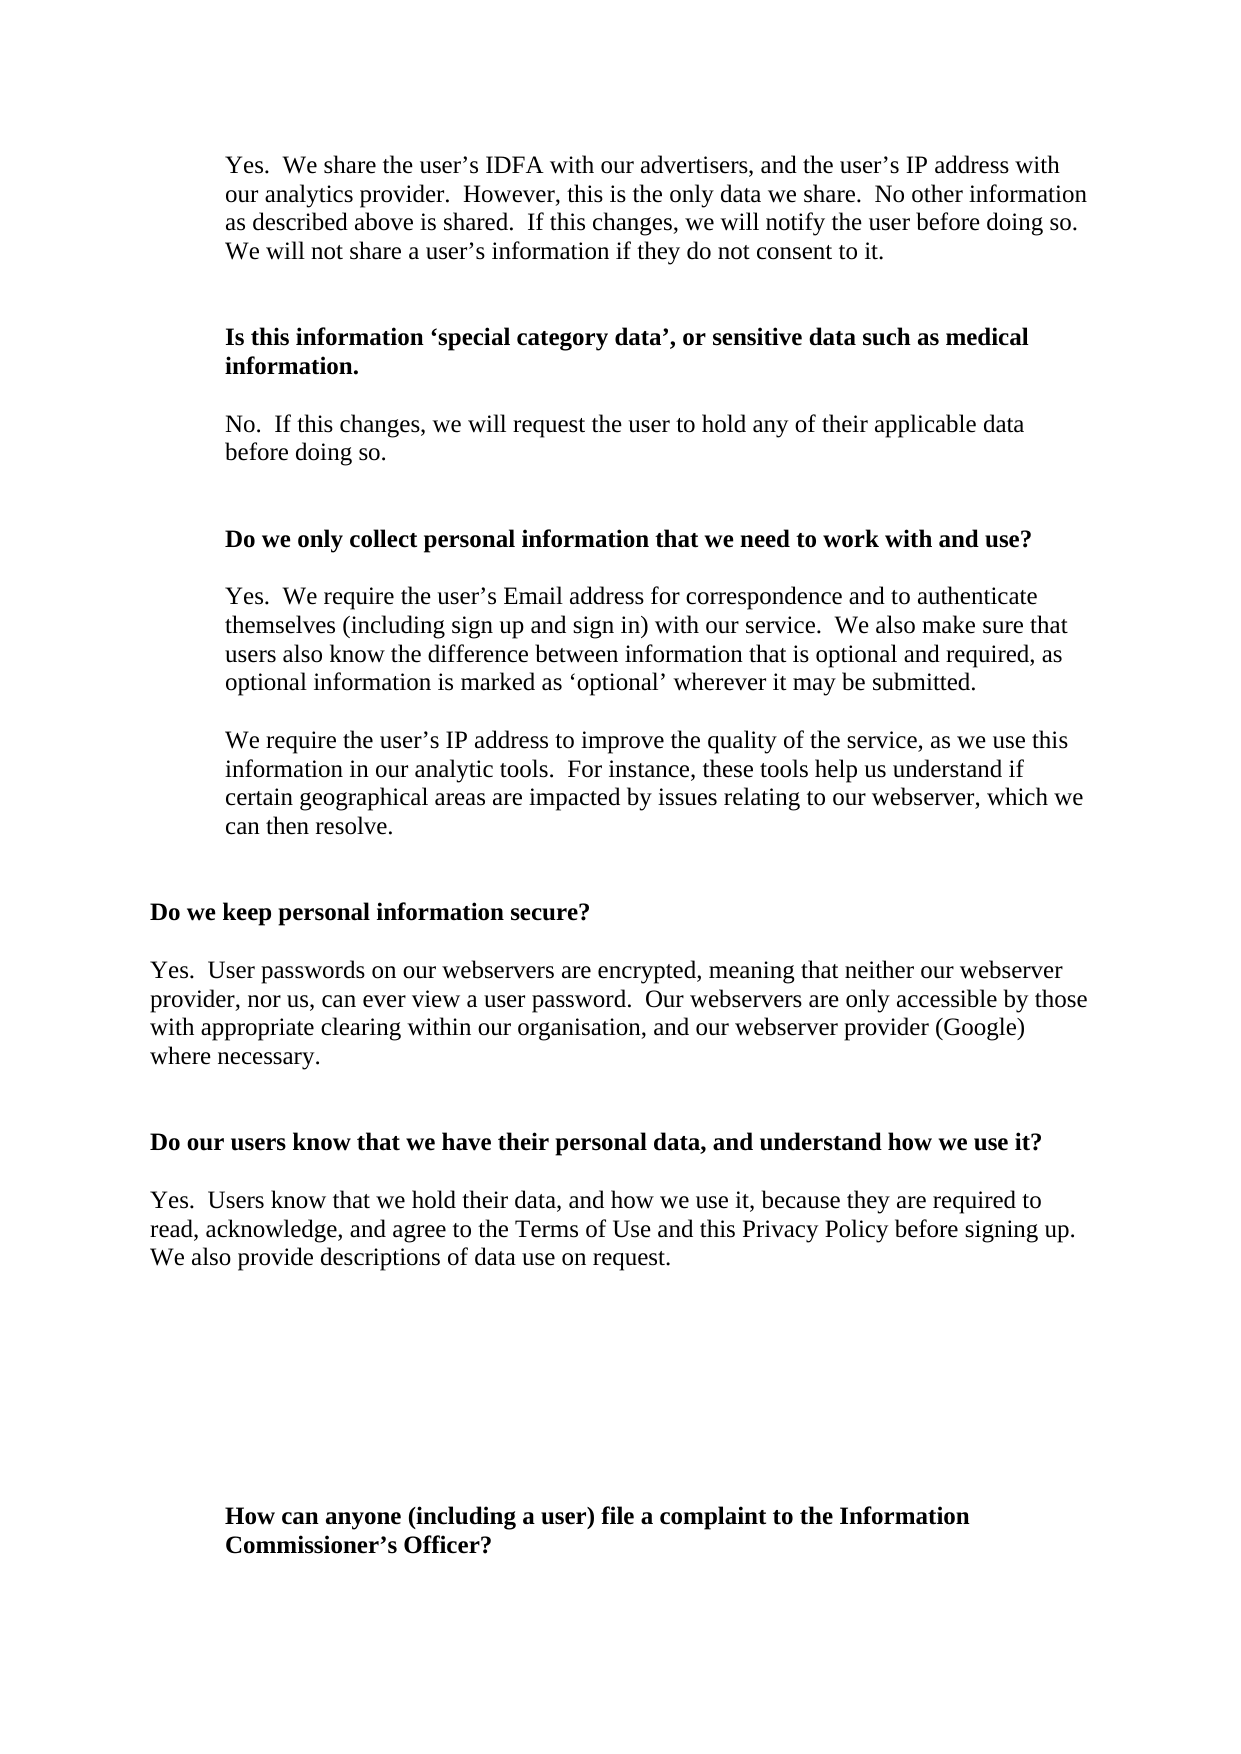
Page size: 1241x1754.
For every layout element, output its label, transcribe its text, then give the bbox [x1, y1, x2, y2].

text How can anyone (including a user) file a complaint to the Information Commissioner’s Officer? [225, 1501, 1090, 1559]
text Yes. We require the user’s Email address for correspondence and to authenticate themselves (including sign up and sign in) with our service. We also make sure that users also know the difference between information that is optional and required, as optional information is marked as ‘optional’ wherever it may be submitted. [225, 581, 1090, 696]
text Yes. User passwords on our webservers are encrypted, meaning that neither our webserver provider, nor us, can ever view a user password. Our webservers are only accessible by those with appropriate clearing within our organisation, and our webserver provider (Google) where necessary. [150, 955, 1090, 1070]
text Is this information ‘special category data’, or sensitive data such as medical information. [225, 322, 1090, 380]
text We require the user’s IP address to improve the quality of the service, as we use this information in our analytic tools. For instance, these tools help us understand if certain geographical areas are impacted by issues relating to our webserver, which we can then resolve. [225, 725, 1090, 840]
text Do we keep personal information secure? [150, 897, 1090, 926]
text No. If this changes, we will request the user to hold any of their applicable data before doing so. [225, 409, 1090, 466]
text Yes. We share the user’s IDFA with our advertisers, and the user’s IP address with our analytics provider. However, this is the only data we share. No other information as described above is shared. If this changes, we will notify the user before doing so. We will not share a user’s information if they do not consent to it. [225, 150, 1090, 265]
text Yes. Users know that we hold their data, and how we use it, because they are required to read, acknowledge, and agree to the Terms of Use and this Privacy Policy before signing up. We also provide descriptions of data use on request. [150, 1185, 1090, 1271]
text Do we only collect personal information that we need to work with and use? [225, 524, 1090, 552]
text Do our users know that we have their personal data, and understand how we use it? [150, 1127, 1090, 1156]
